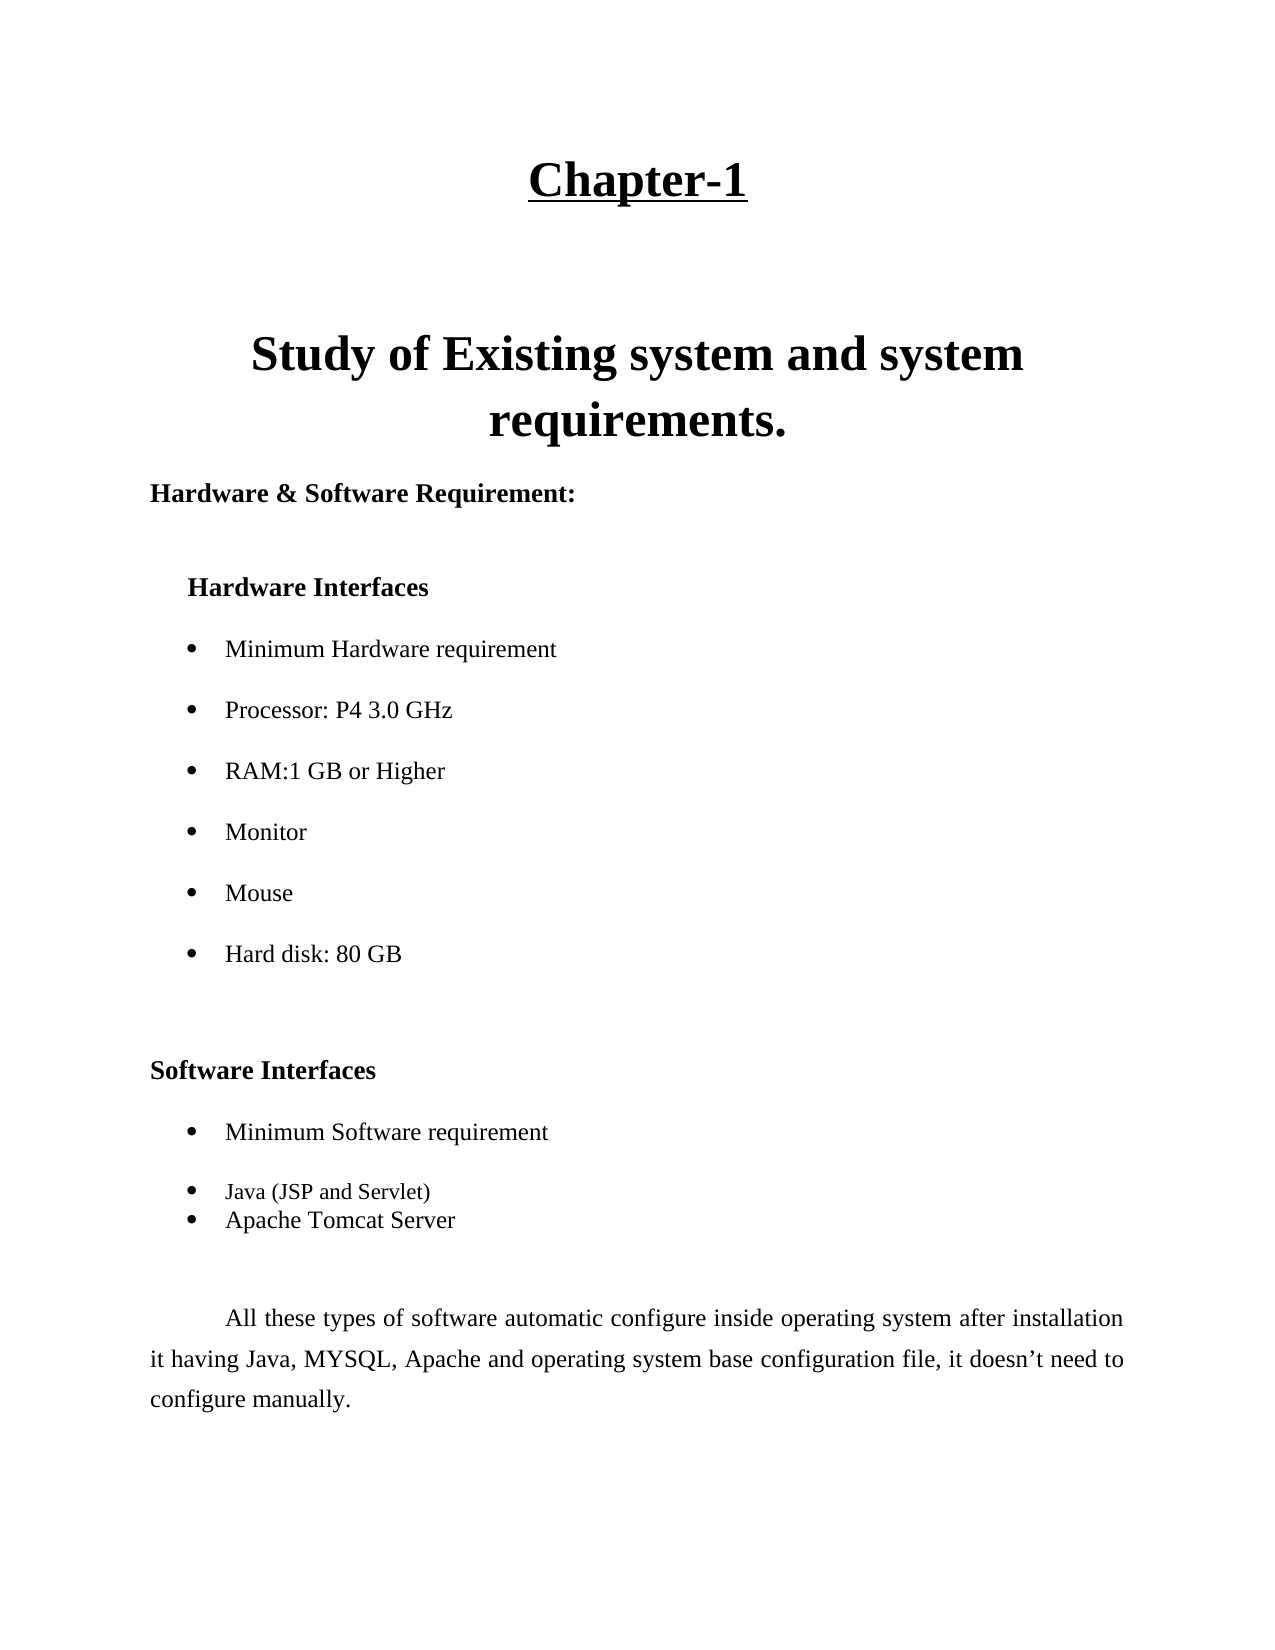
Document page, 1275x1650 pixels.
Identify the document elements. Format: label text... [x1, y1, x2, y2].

text Software Interfaces [150, 1054, 1125, 1085]
list Processor: P4 3.0 GHz [187, 695, 1125, 724]
list Java (JSP and Servlet) [187, 1178, 1125, 1205]
text Hardware & Software Requirement: [150, 477, 1125, 508]
list Monitor [187, 817, 1125, 846]
text Chapter-1 [150, 150, 1125, 207]
list RAM:1 GB or Higher [187, 756, 1125, 785]
list Apache Tomcat Server [187, 1205, 1125, 1234]
list Mouse [187, 878, 1125, 907]
list Hard disk: 80 GB [187, 939, 1125, 968]
text Hardware Interfaces [150, 571, 1125, 602]
text All these types of software automatic configure inside operating system after installation it having Java, MYSQL, Apache and operating system base configuration file, it doesn’t need to configure manually. [150, 1291, 1125, 1413]
list Minimum Software requirement [187, 1117, 1125, 1146]
list Minimum Hardware requirement [187, 634, 1125, 663]
text Study of Existing system and system requirements. [150, 324, 1125, 447]
